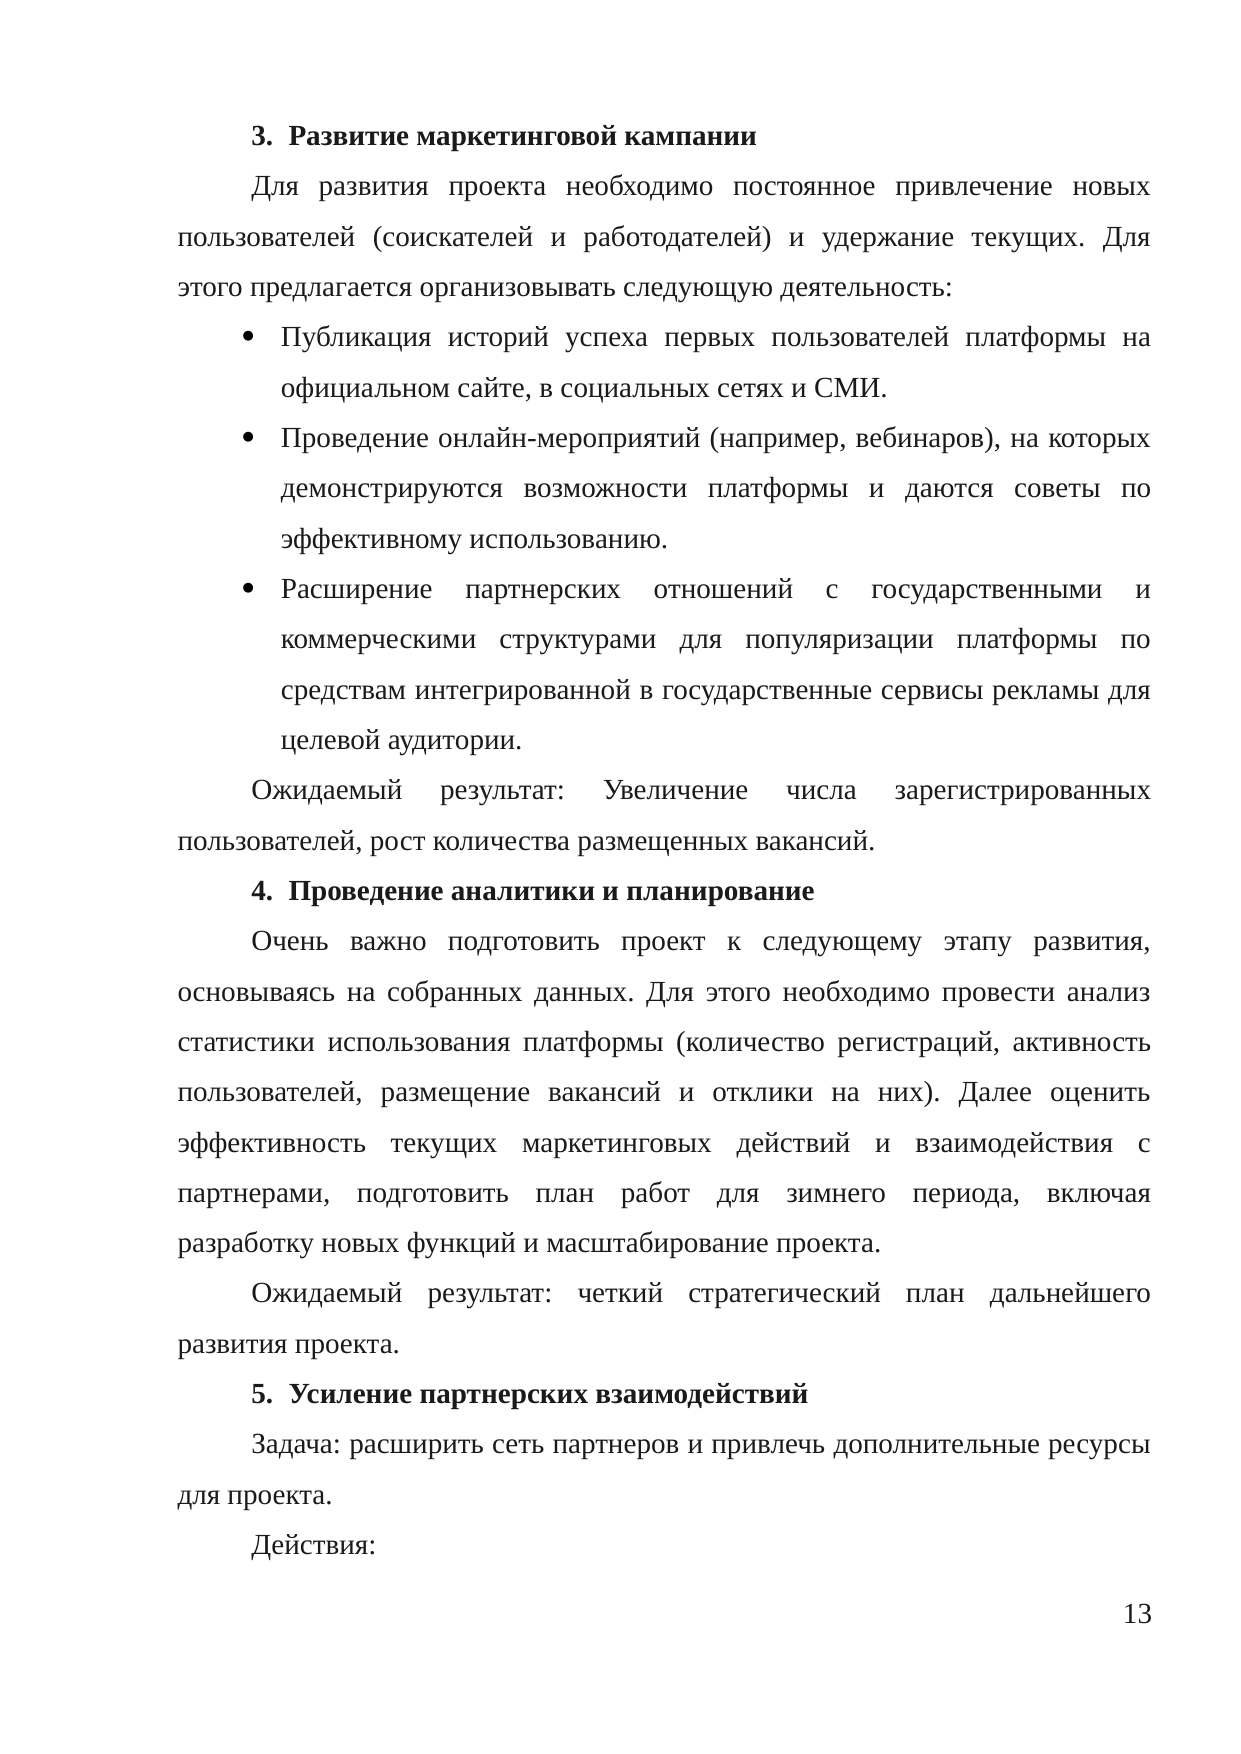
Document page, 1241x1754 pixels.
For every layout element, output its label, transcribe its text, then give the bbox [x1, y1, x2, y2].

text Для развития проекта необходимо постоянное привлечение новых пользователей (соискателей и работодателей) и удержание текущих. Для этого предлагается организовывать следующую деятельность: [177, 168, 1152, 303]
list Публикация историй успеха первых пользователей платформы на официальном сайте, в социальных сетях и СМИ. [243, 319, 1152, 403]
list Расширение партнерских отношений с государственными и коммерческими структурами для популяризации платформы по средствам интегрированной в государственные сервисы рекламы для целевой аудитории. [243, 571, 1152, 756]
text Ожидаемый результат: Увеличение числа зарегистрированных пользователей, рост количества размещенных вакансий. [177, 772, 1152, 856]
text Действия: [177, 1527, 1152, 1561]
list Проведение аналитики и планирование [251, 873, 1152, 907]
list Развитие маркетинговой кампании [251, 118, 1152, 152]
list Усиление партнерских взаимодействий [251, 1376, 1152, 1410]
text Очень важно подготовить проект к следующему этапу развития, основываясь на собранных данных. Для этого необходимо провести анализ статистики использования платформы (количество регистраций, активность пользователей, размещение вакансий и отклики на них). Далее оценить эффективность текущих маркетинговых действий и взаимодействия с партнерами, подготовить план работ для зимнего периода, включая разработку новых функций и масштабирование проекта. [177, 923, 1152, 1259]
list Проведение онлайн-мероприятий (например, вебинаров), на которых демонстрируются возможности платформы и даются советы по эффективному использованию. [243, 420, 1152, 554]
text Ожидаемый результат: четкий стратегический план дальнейшего развития проекта. [177, 1276, 1152, 1359]
text Задача: расширить сеть партнеров и привлечь дополнительные ресурсы для проекта. [177, 1427, 1152, 1510]
